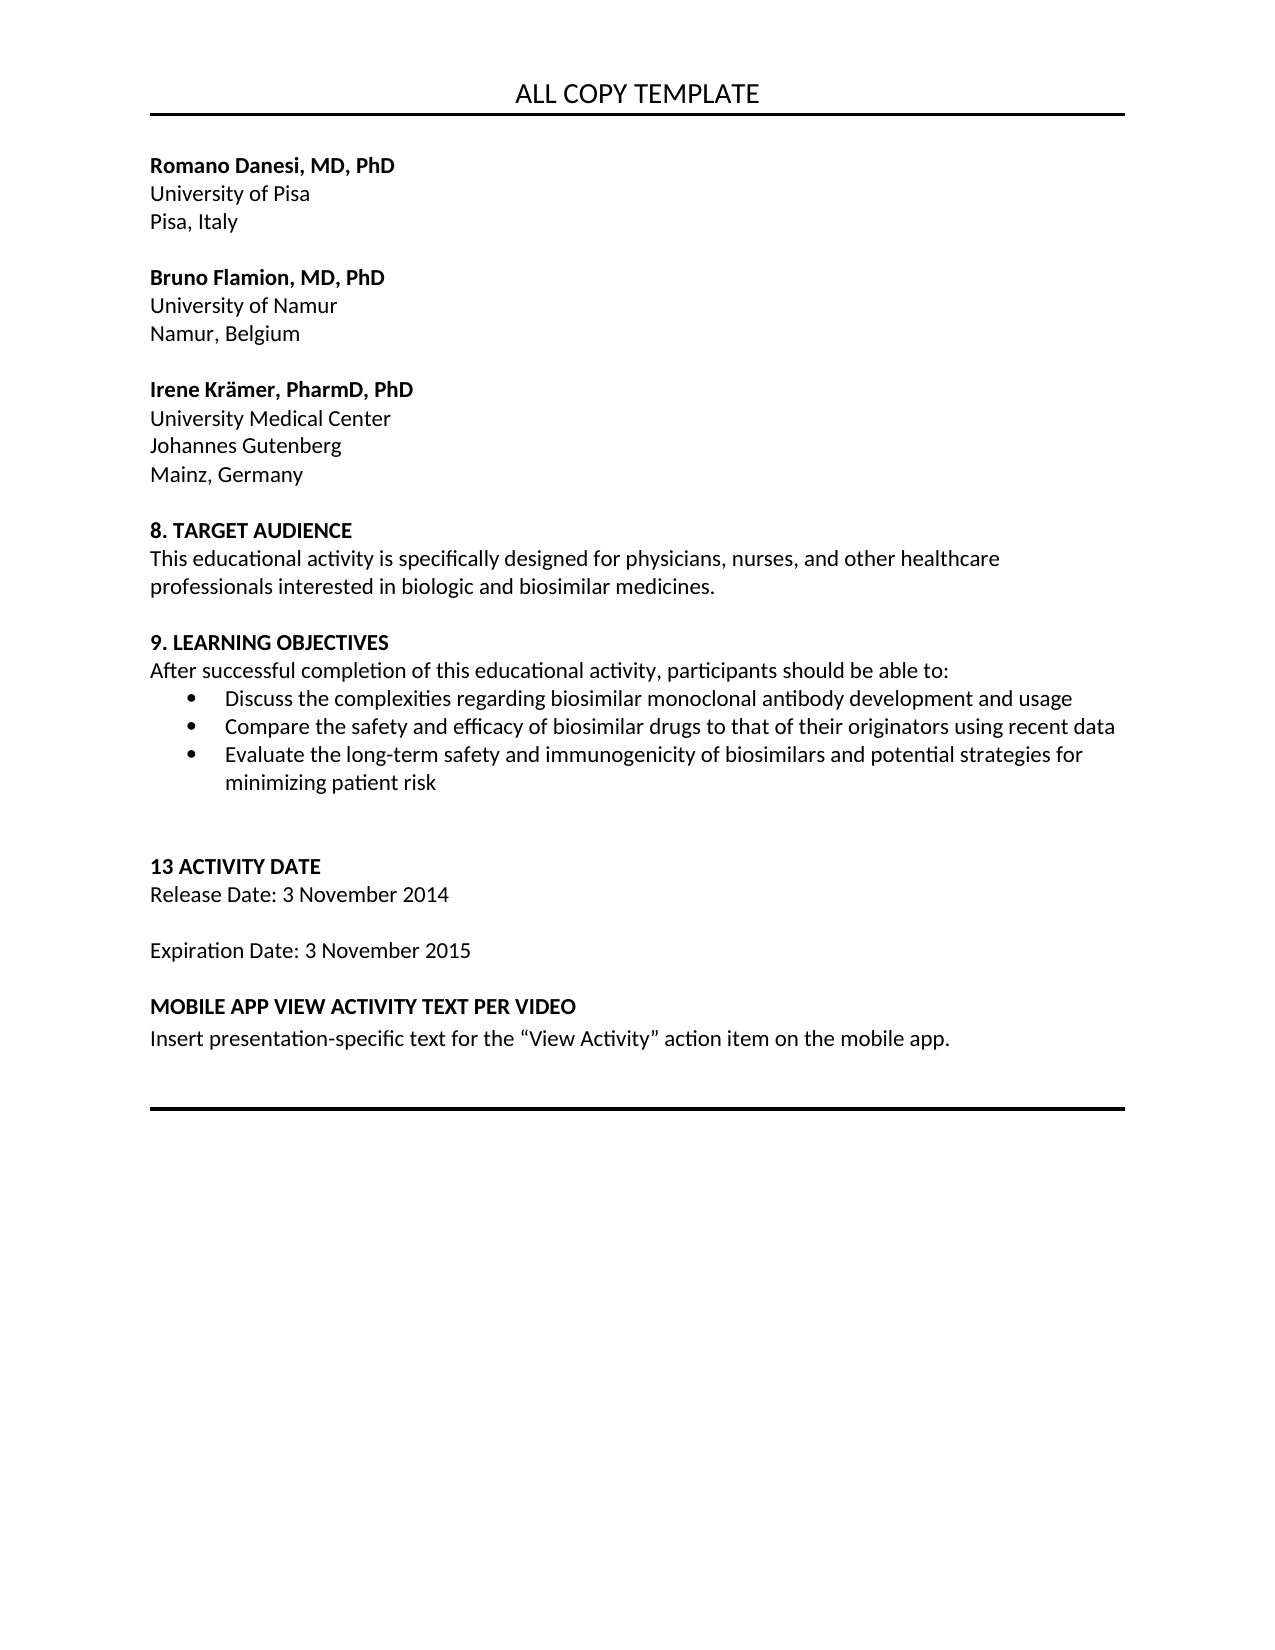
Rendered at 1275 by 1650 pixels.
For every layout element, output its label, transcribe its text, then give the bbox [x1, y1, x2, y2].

text University of Namur [150, 292, 1125, 319]
list Compare the safety and efficacy of biosimilar drugs to that of their originators using recent data [187, 712, 1125, 740]
text After successful completion of this educational activity, participants should be able to: [150, 656, 1125, 684]
text Bruno Flamion, MD, PhD [150, 263, 1125, 292]
text Release Date: 3 November 2014 [150, 880, 1125, 908]
text This educational activity is specifically designed for physicians, nurses, and other healthcare professionals interested in biologic and biosimilar medicines. [150, 544, 1125, 600]
text Romano Danesi, MD, PhD [150, 151, 1125, 179]
text Irene Krämer, PharmD, PhD [150, 376, 1125, 404]
text 9. LEARNING OBJECTIVES [150, 628, 1125, 656]
text University of Pisa [150, 179, 1125, 207]
text 13 ACTIVITY DATE [150, 852, 1125, 880]
text University Medical Center [150, 404, 1125, 432]
text Mainz, Germany [150, 460, 1125, 488]
list Evaluate the long-term safety and immunogenicity of biosimilars and potential strategies for minimizing patient risk [187, 740, 1125, 796]
text MOBILE APP VIEW ACTIVITY TEXT PER VIDEO Insert presentation-specific text for the “View Activity” action item on the mobile app. [150, 992, 1125, 1052]
text Johannes Gutenberg [150, 432, 1125, 460]
list Discuss the complexities regarding biosimilar monoclonal antibody development and usage [187, 684, 1125, 712]
text 8. TARGET AUDIENCE [150, 516, 1125, 544]
text Namur, Belgium [150, 319, 1125, 348]
text Expiration Date: 3 November 2015 [150, 936, 1125, 964]
text Pisa, Italy [150, 207, 1125, 236]
